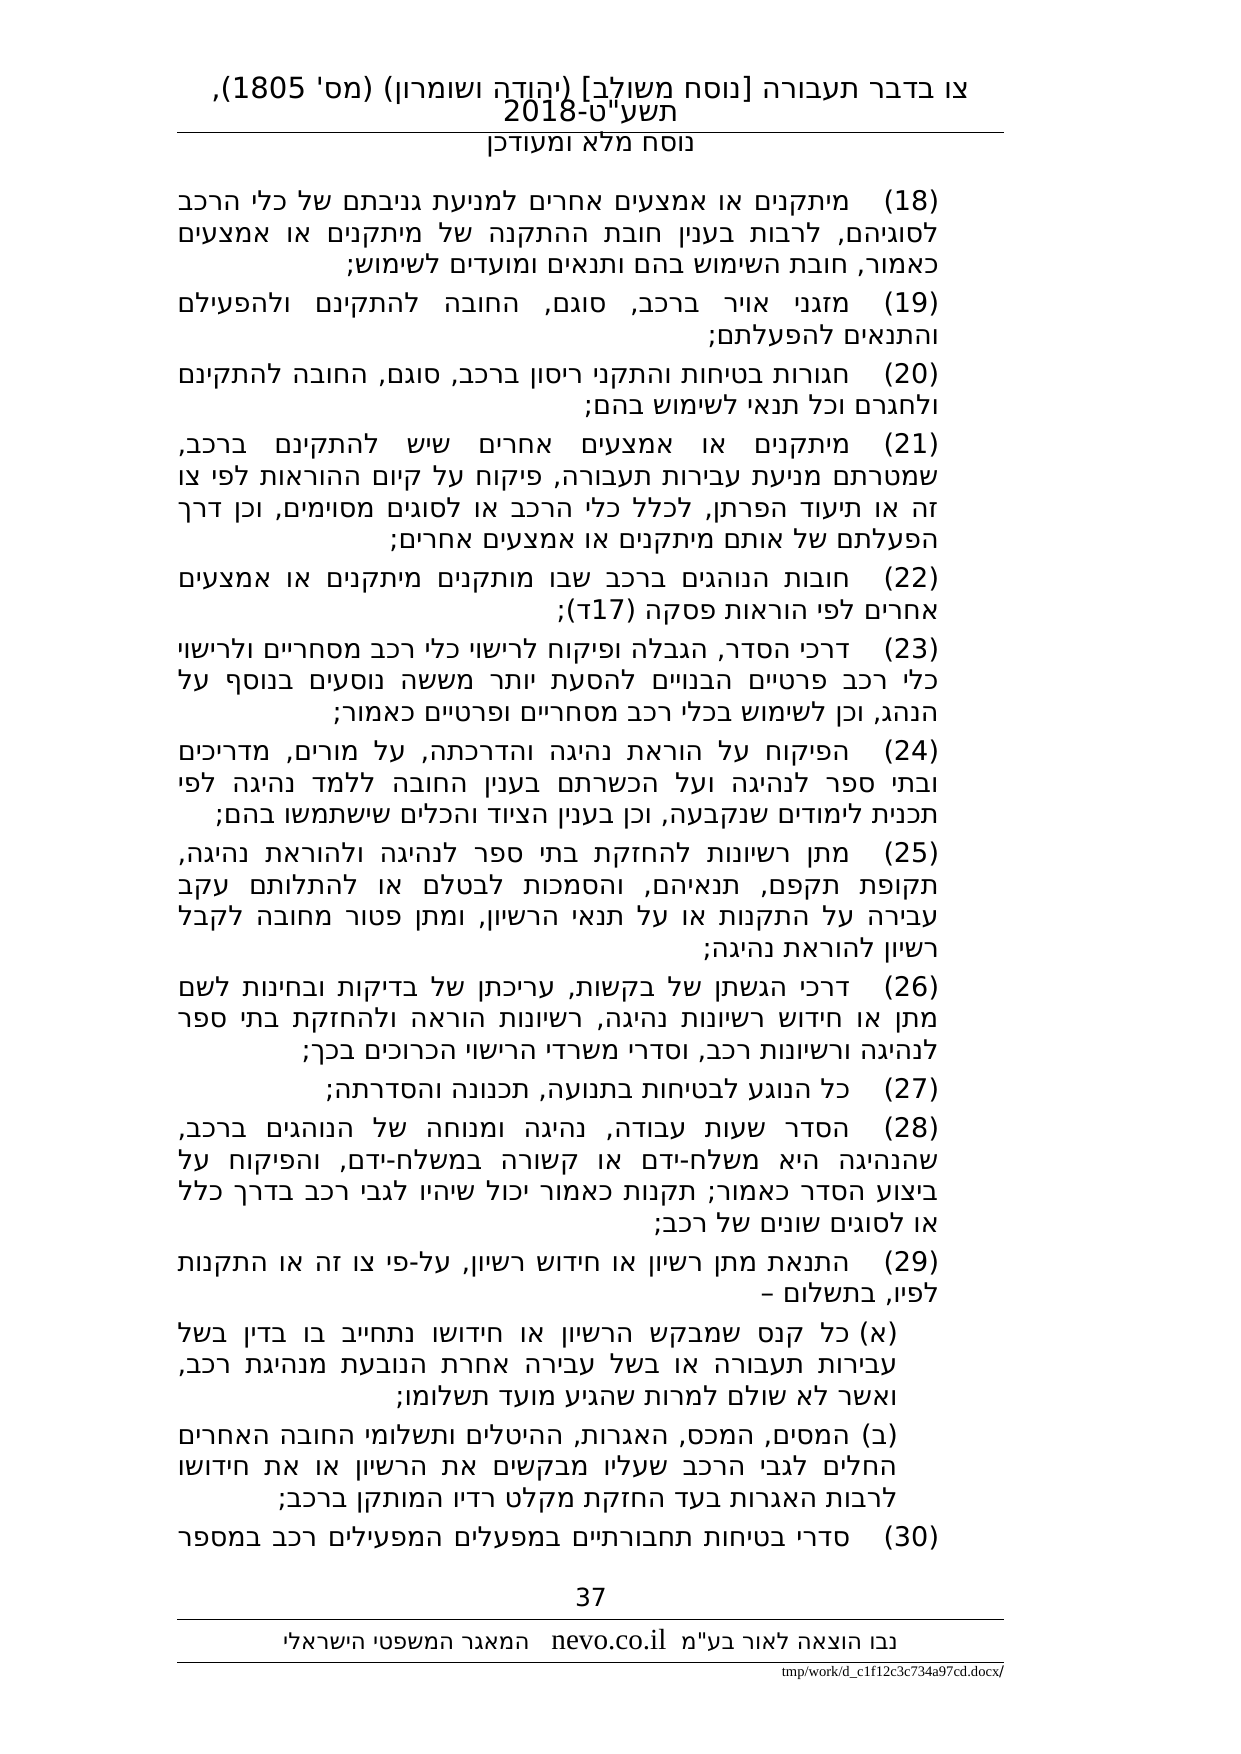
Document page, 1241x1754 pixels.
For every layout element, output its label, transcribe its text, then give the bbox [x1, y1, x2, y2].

text (21) מיתקנים או אמצעים אחרים שיש להתקינם ברכב, שמטרתם מניעת עבירות תעבורה, פיקוח על קיום ההוראות לפי צו זה או תיעוד הפרתן, לכלל כלי הרכב או לסוגים מסוימים, וכן דרך הפעלתם של אותם מיתקנים או אמצעים אחרים; [177, 429, 939, 555]
text (18) מיתקנים או אמצעים אחרים למניעת גניבתם של כלי הרכב לסוגיהם, לרבות בענין חובת ההתקנה של מיתקנים או אמצעים כאמור, חובת השימוש בהם ותנאים ומועדים לשימוש; [177, 185, 939, 280]
text (20) חגורות בטיחות והתקני ריסון ברכב, סוגם, החובה להתקינם ולחגרם וכל תנאי לשימוש בהם; [177, 358, 939, 421]
text (28) הסדר שעות עבודה, נהיגה ומנוחה של הנוהגים ברכב, שהנהיגה היא משלח-ידם או קשורה במשלח-ידם, והפיקוח על ביצוע הסדר כאמור; תקנות כאמור יכול שיהיו לגבי רכב בדרך כלל או לסוגים שונים של רכב; [177, 1112, 939, 1239]
text (27) כל הנוגע לבטיחות בתנועה, תכנונה והסדרתה; [177, 1073, 939, 1105]
text (23) דרכי הסדר, הגבלה ופיקוח לרישוי כלי רכב מסחריים ולרישוי כלי רכב פרטיים הבנויים להסעת יותר מששה נוסעים בנוסף על הנהג, וכן לשימוש בכלי רכב מסחריים ופרטיים כאמור; [177, 633, 939, 728]
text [177, 1521, 939, 1553]
text (ב) המסים, המכס, האגרות, ההיטלים ותשלומי החובה האחרים החלים לגבי הרכב שעליו מבקשים את הרשיון או את חידושו לרבות האגרות בעד החזקת מקלט רדיו המותקן ברכב; [177, 1419, 898, 1514]
text (19) מזגני אויר ברכב, סוגם, החובה להתקינם ולהפעילם והתנאים להפעלתם; [177, 287, 939, 351]
text (26) דרכי הגשתן של בקשות, עריכתן של בדיקות ובחינות לשם מתן או חידוש רשיונות נהיגה, רשיונות הוראה ולהחזקת בתי ספר לנהיגה ורשיונות רכב, וסדרי משרדי הרישוי הכרוכים בכך; [177, 971, 939, 1066]
text (25) מתן רשיונות להחזקת בתי ספר לנהיגה ולהוראת נהיגה, תקופת תקפם, תנאיהם, והסמכות לבטלם או להתלותם עקב עבירה על התקנות או על תנאי הרשיון, ומתן פטור מחובה לקבל רשיון להוראת נהיגה; [177, 837, 939, 964]
text (24) הפיקוח על הוראת נהיגה והדרכתה, על מורים, מדריכים ובתי ספר לנהיגה ועל הכשרתם בענין החובה ללמד נהיגה לפי תכנית לימודים שנקבעה, וכן בענין הציוד והכלים שישתמשו בהם; [177, 735, 939, 830]
text (29) התנאת מתן רשיון או חידוש רשיון, על-פי צו זה או התקנות לפיו, בתשלום – [177, 1246, 939, 1309]
text (22) חובות הנוהגים ברכב שבו מותקנים מיתקנים או אמצעים אחרים לפי הוראות פסקה (17ד); [177, 562, 939, 626]
text (א) כל קנס שמבקש הרשיון או חידושו נתחייב בו בדין בשל עבירות תעבורה או בשל עבירה אחרת הנובעת מנהיגת רכב, ואשר לא שולם למרות שהגיע מועד תשלומו; [177, 1317, 898, 1412]
